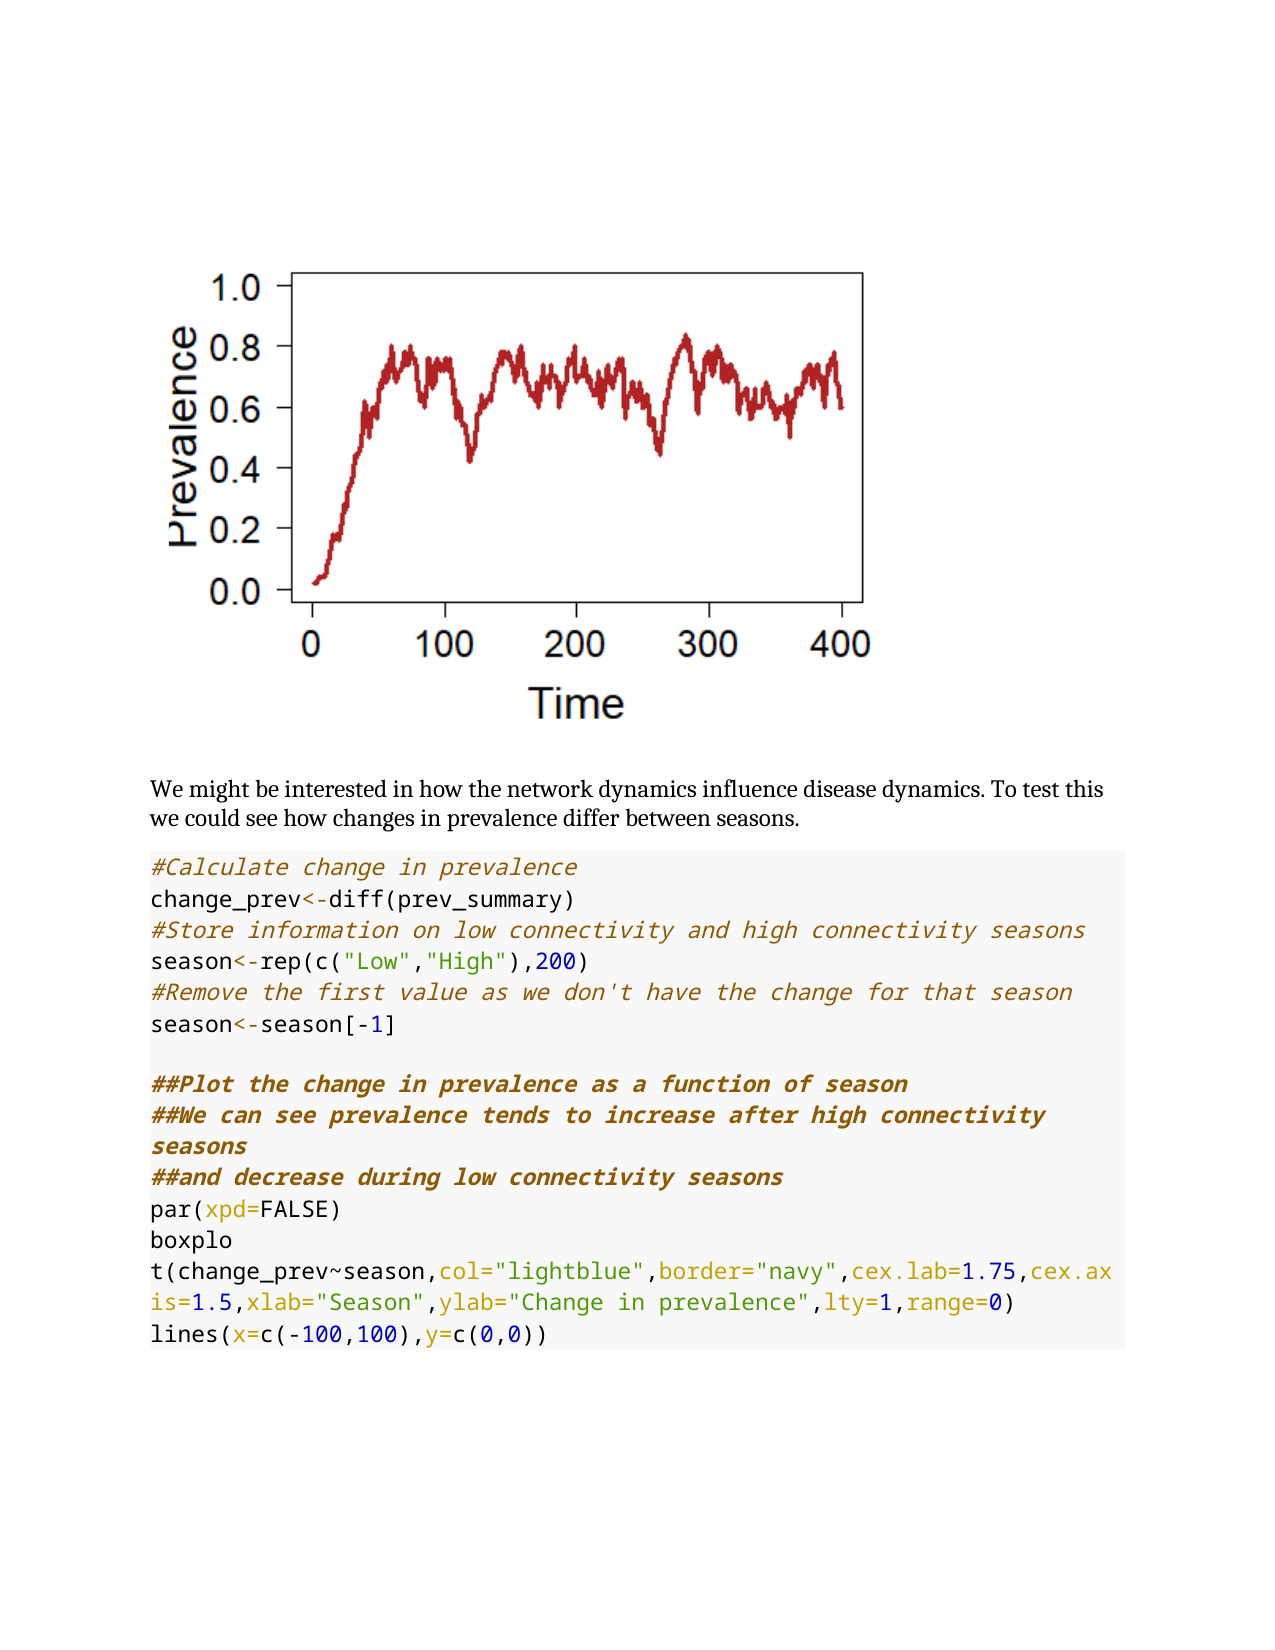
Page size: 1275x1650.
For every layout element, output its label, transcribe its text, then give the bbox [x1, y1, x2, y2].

picture [168, 150, 927, 757]
text #Calculate change in prevalence change_prev<-diff(prev_summary) #Store information on low connectivity and high connectivity seasons season<-rep(c("Low","High"),200) #Remove the first value as we don't have the change for that season season<-season[-1] ##Plot the change in prevalence as a function of season ##We can see prevalence tends to increase after high connectivity seasons ##and decrease during low connectivity seasons par(xpd=FALSE) boxplot(change_prev~season,col="lightblue",border="navy",cex.lab=1.75,cex.axis=1.5,xlab="Season",ylab="Change in prevalence",lty=1,range=0) lines(x=c(-100,100),y=c(0,0)) [150, 851, 1125, 1349]
text We might be interested in how the network dynamics influence disease dynamics. To test this we could see how changes in prevalence differ between seasons. [150, 775, 1125, 833]
